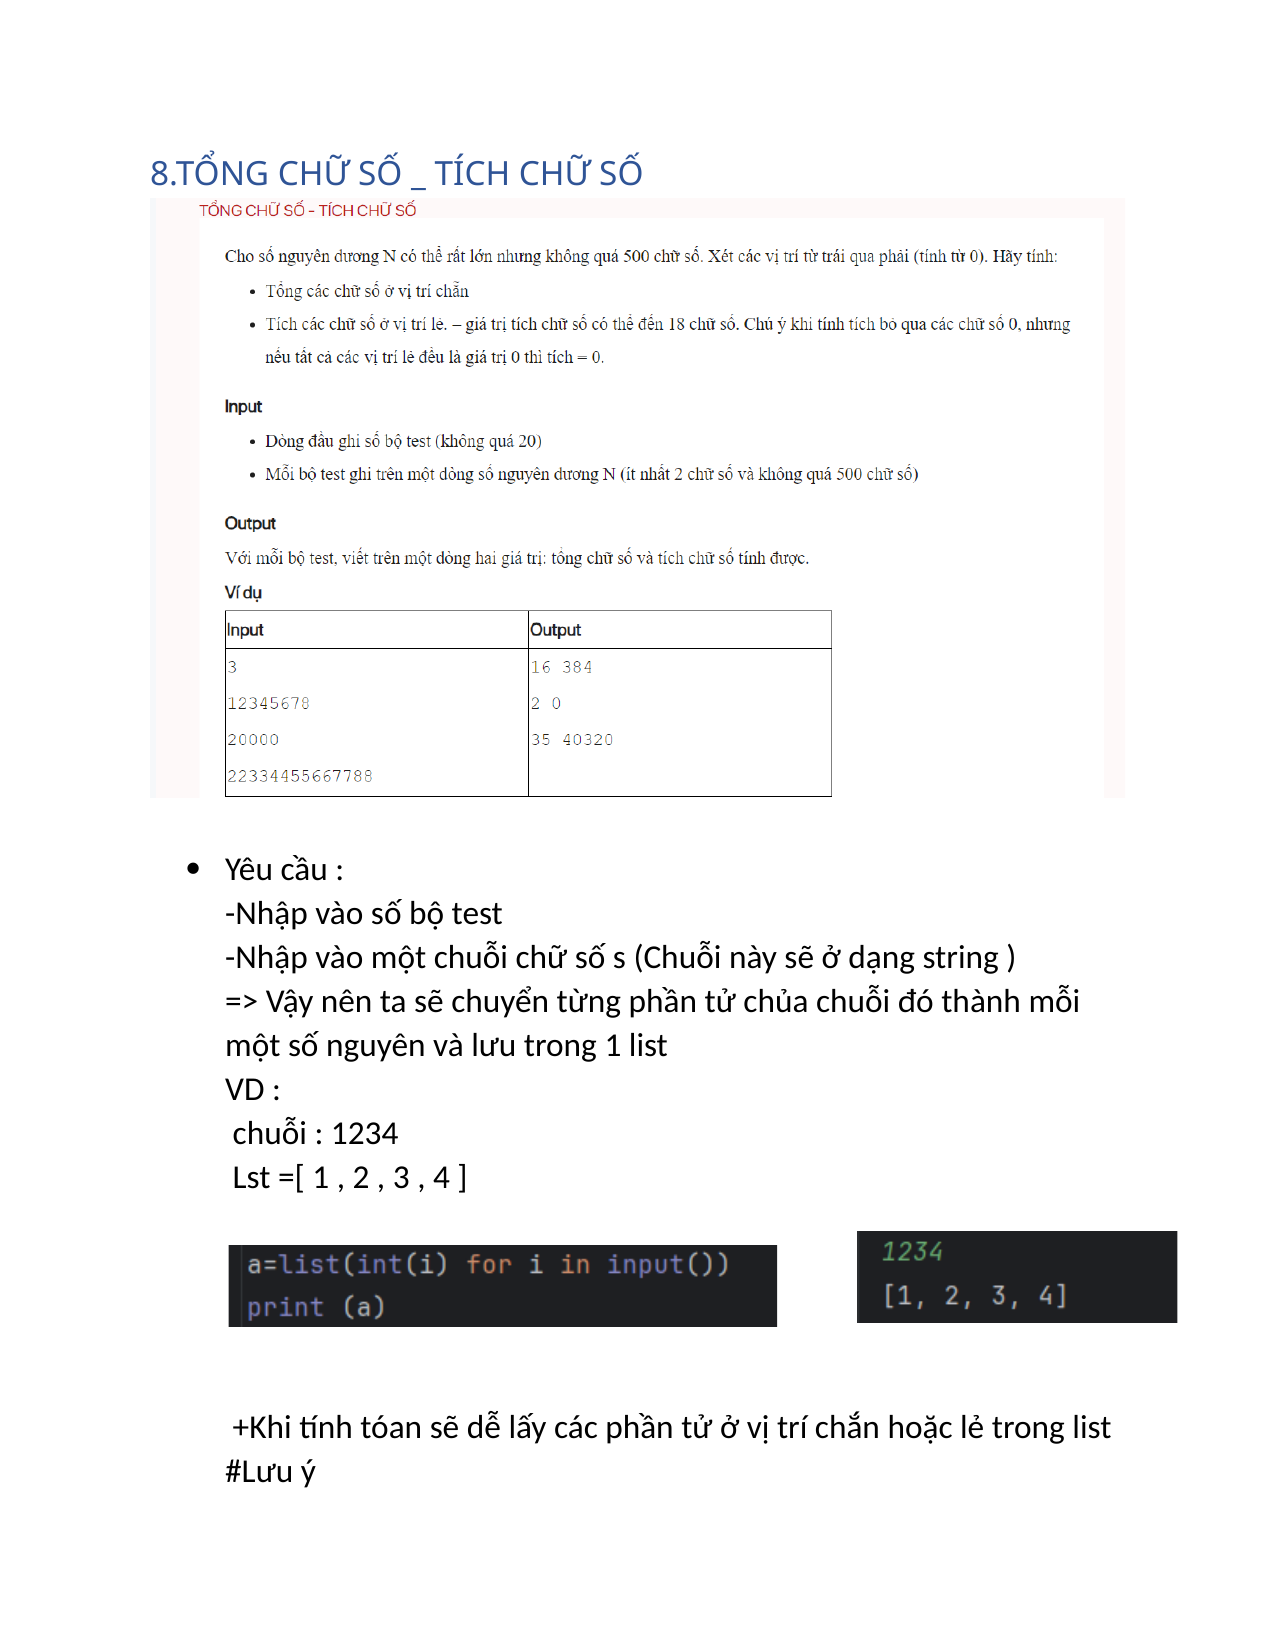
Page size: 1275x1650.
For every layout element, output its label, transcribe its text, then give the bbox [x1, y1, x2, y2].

list +Khi tính tóan sẽ dễ lấy các phần tử ở vị trí chắn hoặc lẻ trong list [225, 1406, 1125, 1447]
picture [150, 198, 1125, 798]
subtitle 8.TỔNG CHỮ SỐ _ TÍCH CHỮ SỐ [150, 150, 1125, 198]
list -Nhập vào số bộ test [225, 892, 1125, 933]
list => Vậy nên ta sẽ chuyển từng phần tử chủa chuỗi đó thành mỗi một số nguyên và lưu trong 1 list [225, 980, 1125, 1065]
list #Lưu ý [225, 1450, 1125, 1491]
picture [855, 1231, 1178, 1322]
picture [227, 1245, 778, 1326]
list -Nhập vào một chuỗi chữ số s (Chuỗi này sẽ ở dạng string ) [225, 936, 1125, 977]
list VD : chuỗi : 1234 [225, 1068, 1125, 1153]
list Yêu cầu : [187, 848, 1125, 889]
list Lst =[ 1 , 2 , 3 , 4 ] [225, 1156, 1125, 1197]
